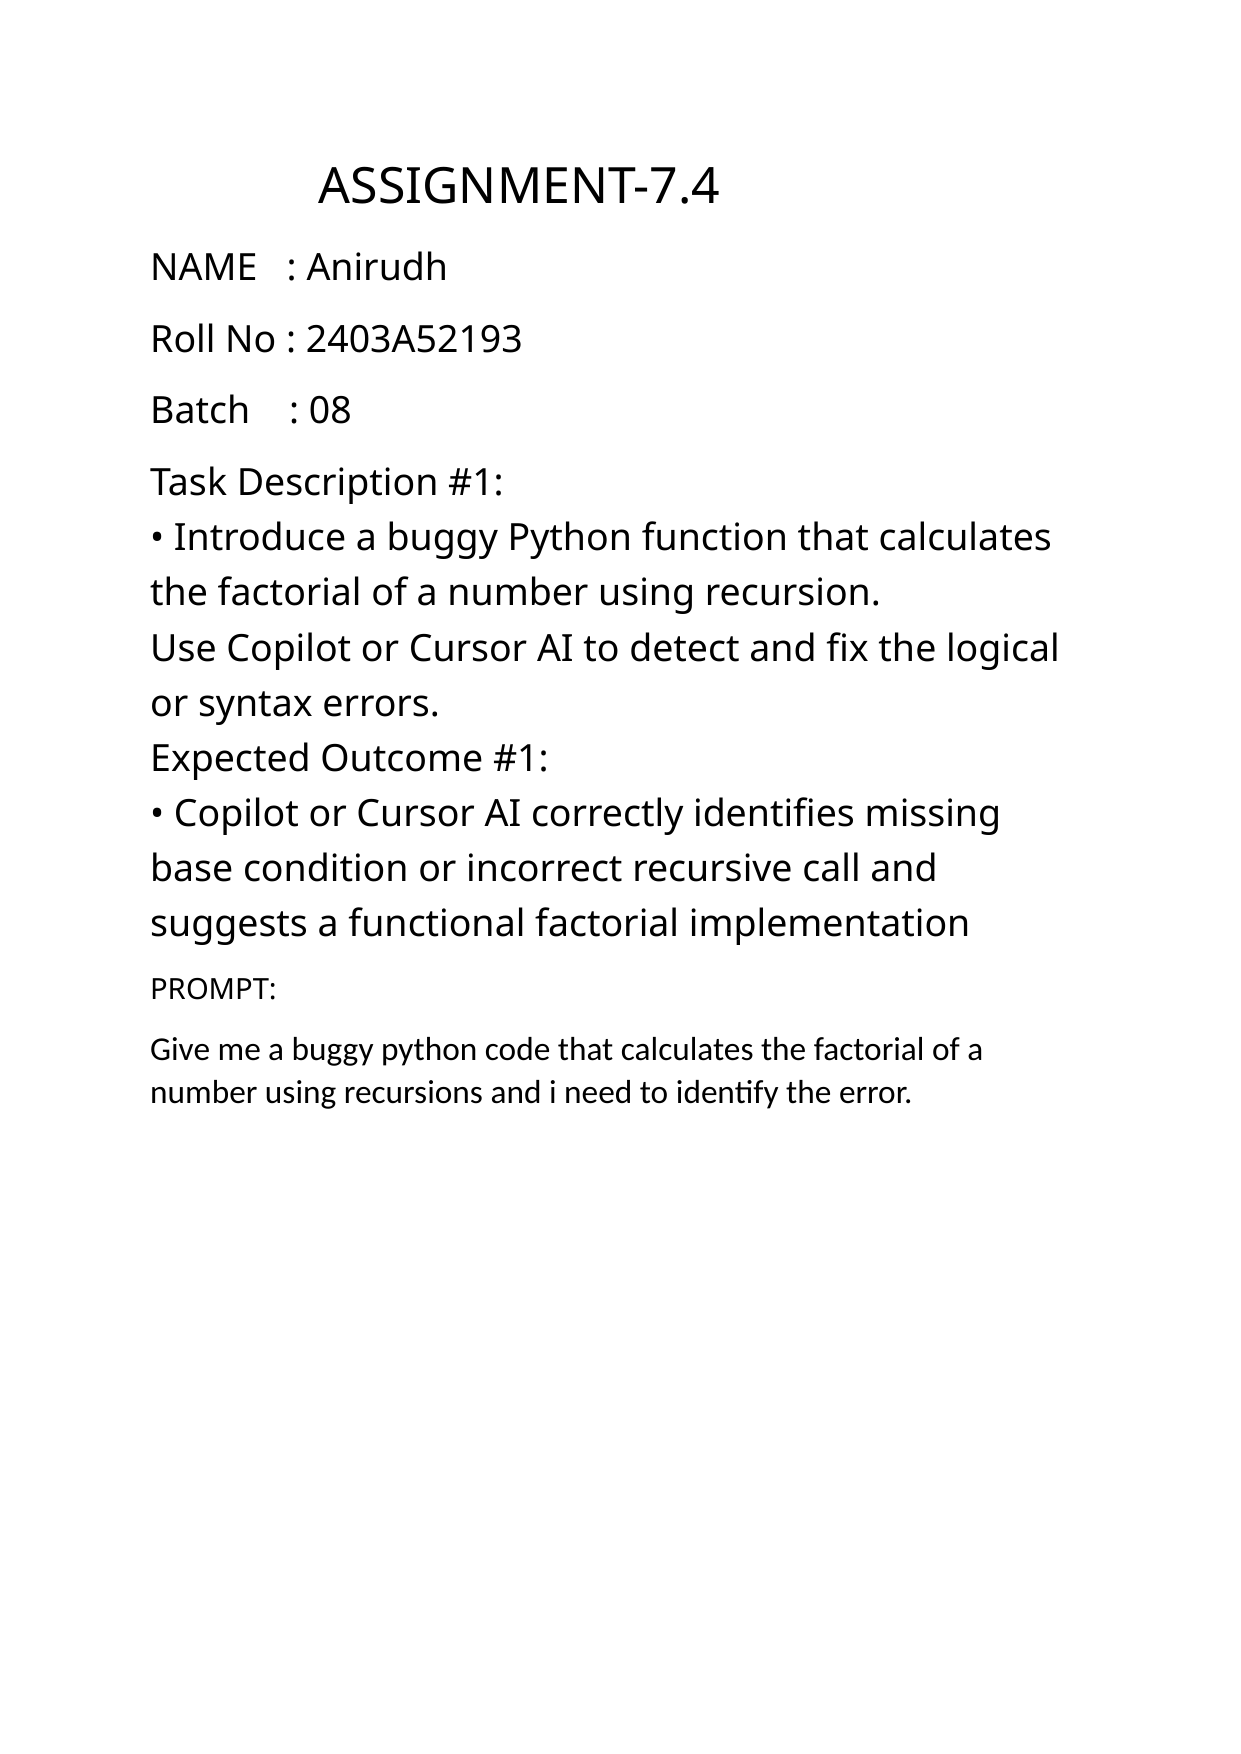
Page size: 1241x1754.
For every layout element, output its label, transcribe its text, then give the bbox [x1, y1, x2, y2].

text NAME : Anirudh [150, 240, 1090, 291]
text Task Description #1: • Introduce a buggy Python function that calculates the factorial of a number using recursion. Use Copilot or Cursor AI to detect and fix the logical or syntax errors. Expected Outcome #1: • Copilot or Cursor AI correctly identifies missing base condition or incorrect recursive call and suggests a functional factorial implementation [150, 456, 1090, 947]
text Give me a buggy python code that calculates the factorial of a number using recursions and i need to identify the error. [150, 1028, 1090, 1112]
text Batch : 08 [150, 384, 1090, 435]
text PROMPT: [150, 968, 1090, 1008]
text Roll No : 2403A52193 [150, 312, 1090, 363]
text ASSIGNMENT-7.4 [150, 150, 1090, 218]
